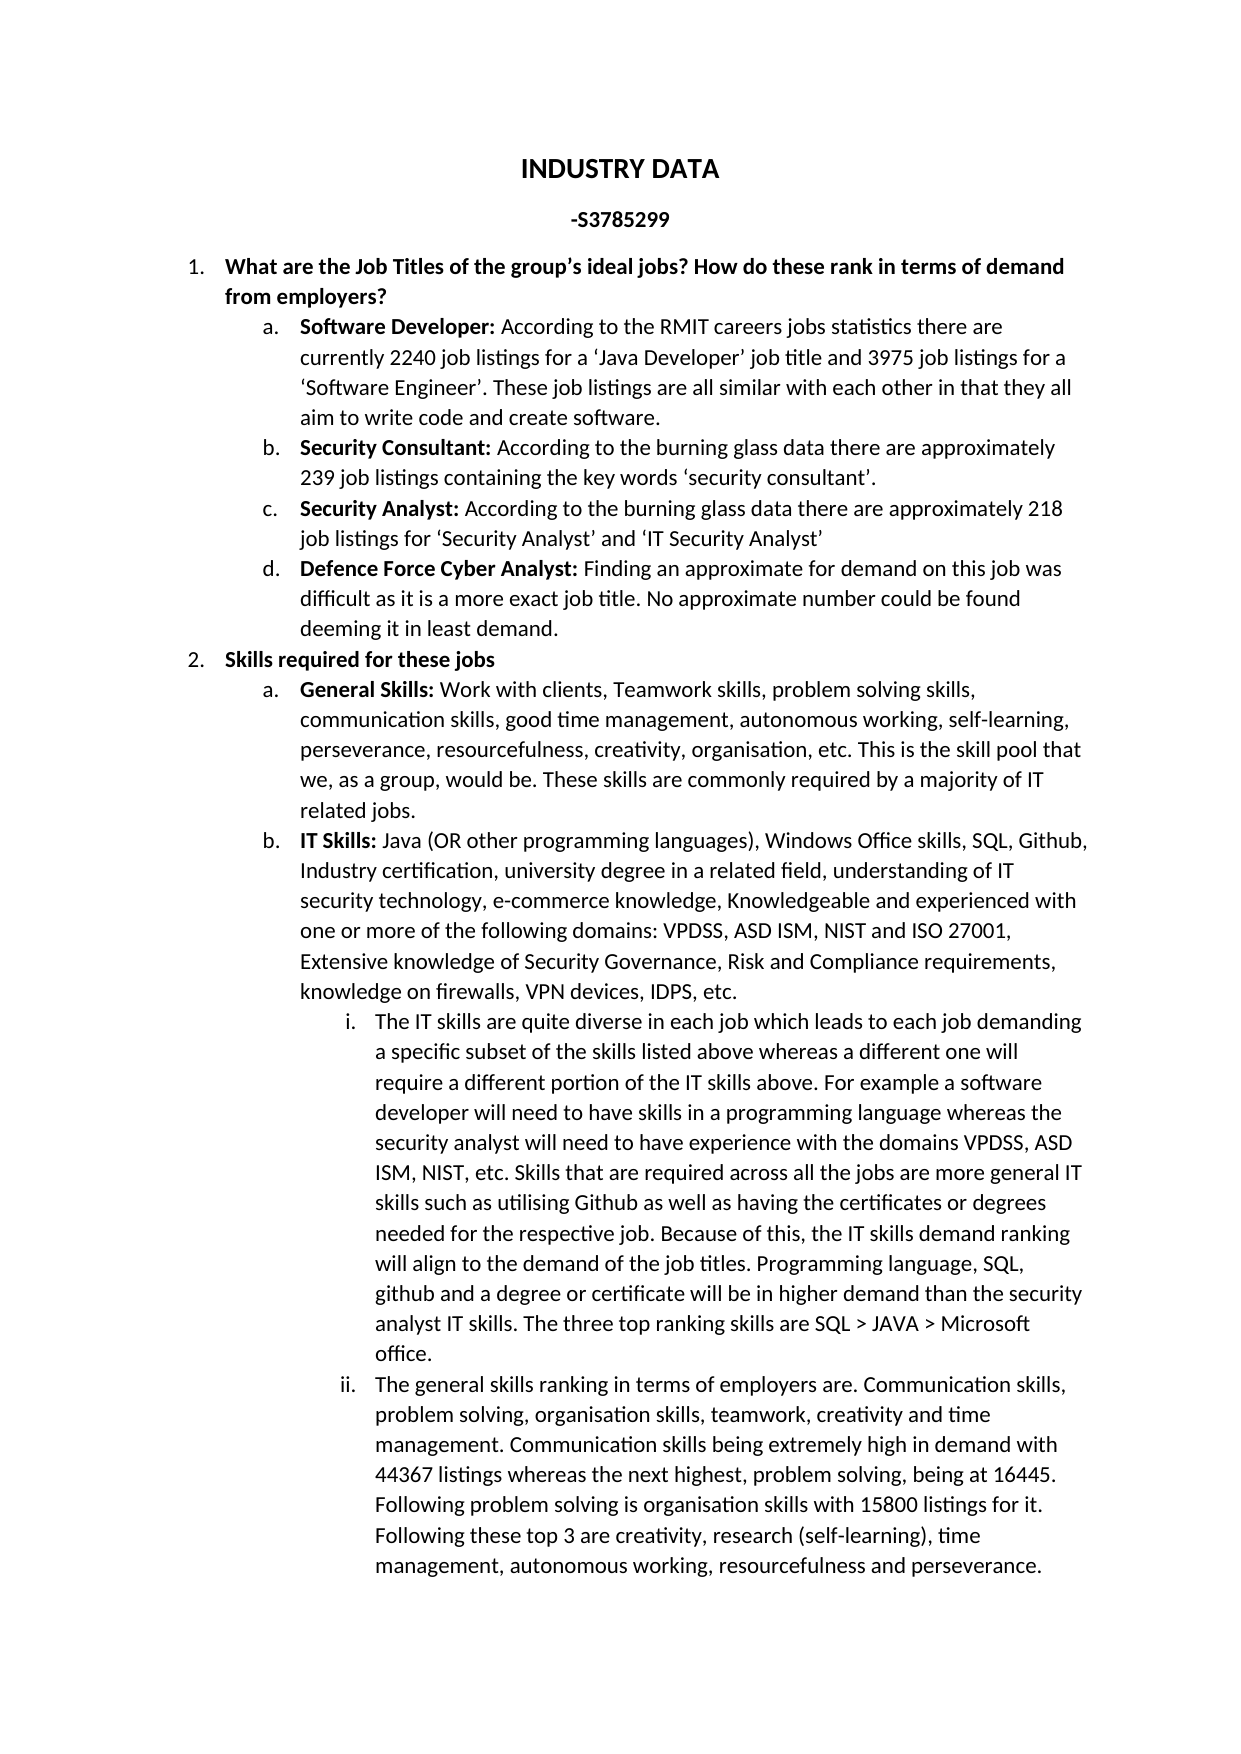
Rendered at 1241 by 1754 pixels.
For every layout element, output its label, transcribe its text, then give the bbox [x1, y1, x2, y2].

list Skills required for these jobs [187, 645, 1090, 673]
list General Skills: Work with clients, Teamwork skills, problem solving skills, communication skills, good time management, autonomous working, self-learning, perseverance, resourcefulness, creativity, organisation, etc. This is the skill pool that we, as a group, would be. These skills are commonly required by a majority of IT related jobs. [262, 675, 1090, 824]
list IT Skills: Java (OR other programming languages), Windows Office skills, SQL, Github, Industry certification, university degree in a related field, understanding of IT security technology, e-commerce knowledge, Knowledgeable and experienced with one or more of the following domains: VPDSS, ASD ISM, NIST and ISO 27001, Extensive knowledge of Security Governance, Risk and Compliance requirements, knowledge on firewalls, VPN devices, IDPS, etc. [262, 826, 1090, 1005]
list The general skills ranking in terms of employers are. Communication skills, problem solving, organisation skills, teamwork, creativity and time management. Communication skills being extremely high in demand with 44367 listings whereas the next highest, problem solving, being at 16445. Following problem solving is organisation skills with 15800 listings for it. Following these top 3 are creativity, research (self-learning), time management, autonomous working, resourcefulness and perseverance. [356, 1370, 1090, 1579]
list Security Consultant: According to the burning glass data there are approximately 239 job listings containing the key words ‘security consultant’. [262, 433, 1090, 491]
list What are the Job Titles of the group’s ideal jobs? How do these rank in terms of demand from employers? [187, 252, 1090, 310]
text INDUSTRY DATA [150, 150, 1090, 186]
text -S3785299 [150, 205, 1090, 233]
list Software Developer: According to the RMIT careers jobs statistics there are currently 2240 job listings for a ‘Java Developer’ job title and 3975 job listings for a ‘Software Engineer’. These job listings are all similar with each other in that they all aim to write code and create software. [262, 312, 1090, 431]
list The IT skills are quite diverse in each job which leads to each job demanding a specific subset of the skills listed above whereas a different one will require a different portion of the IT skills above. For example a software developer will need to have skills in a programming language whereas the security analyst will need to have experience with the domains VPDSS, ASD ISM, NIST, etc. Skills that are required across all the jobs are more general IT skills such as utilising Github as well as having the certificates or degrees needed for the respective job. Because of this, the IT skills demand ranking will align to the demand of the job titles. Programming language, SQL, github and a degree or certificate will be in higher demand than the security analyst IT skills. The three top ranking skills are SQL > JAVA > Microsoft office. [356, 1007, 1090, 1367]
list Defence Force Cyber Analyst: Finding an approximate for demand on this job was difficult as it is a more exact job title. No approximate number could be found deeming it in least demand. [262, 554, 1090, 642]
list Security Analyst: According to the burning glass data there are approximately 218 job listings for ‘Security Analyst’ and ‘IT Security Analyst’ [262, 494, 1090, 552]
